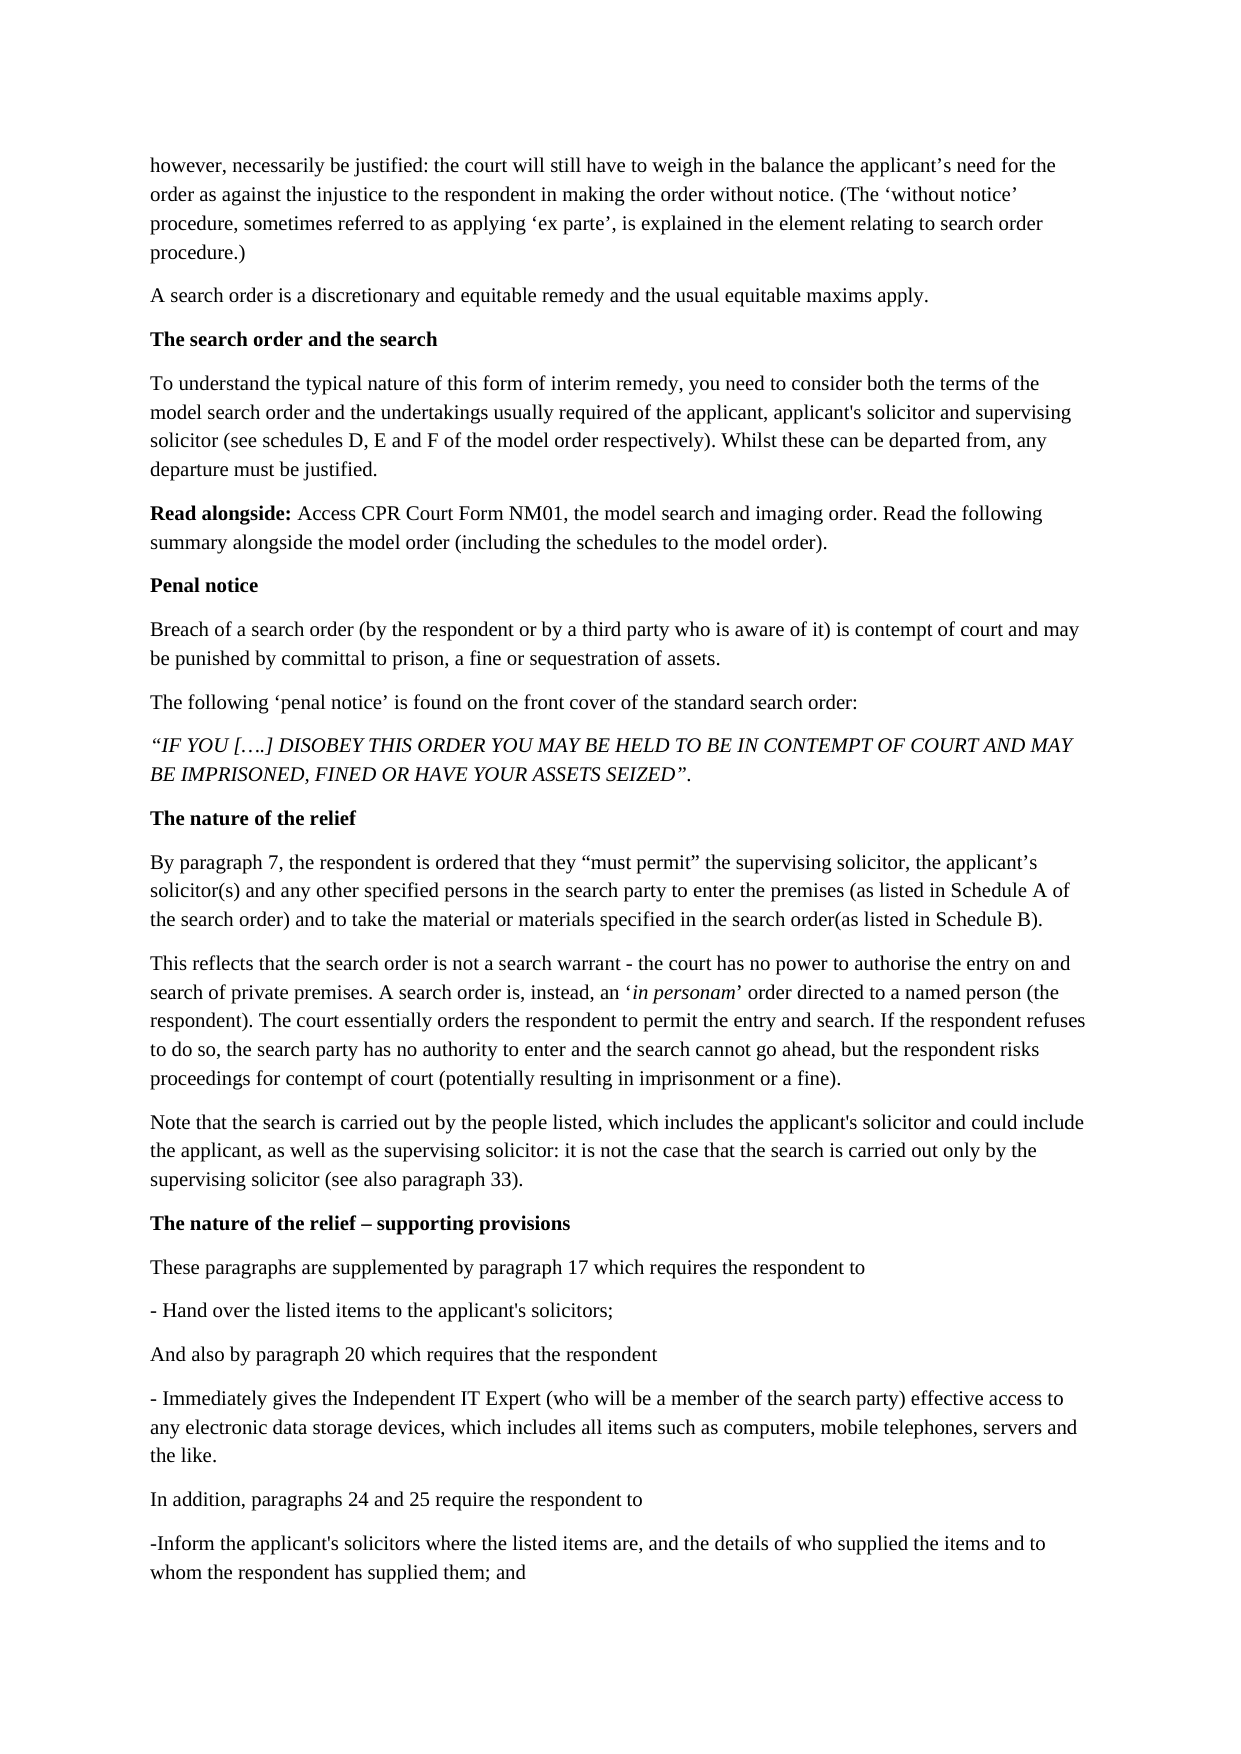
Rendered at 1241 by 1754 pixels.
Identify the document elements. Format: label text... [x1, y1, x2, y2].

text Penal notice [150, 570, 1090, 599]
text The search order and the search [150, 324, 1090, 352]
text -Inform the applicant's solicitors where the listed items are, and the details of who supplied the items and to whom the respondent has supplied them; and [150, 1527, 1090, 1585]
text The following ‘penal notice’ is found on the front cover of the standard search order: [150, 686, 1090, 715]
text Read alongside: Access CPR Court Form NM01, the model search and imaging order. Read the following summary alongside the model order (including the schedules to the model order). [150, 497, 1090, 555]
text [150, 150, 1090, 265]
text A search order is a discretionary and equitable remedy and the usual equitable maxims apply. [150, 280, 1090, 309]
text In addition, paragraphs 24 and 25 require the respondent to [150, 1484, 1090, 1512]
text This reflects that the search order is not a search warrant - the court has no power to authorise the entry on and search of private premises. A search order is, instead, an ‘in personam’ order directed to a named person (the respondent). The court essentially orders the respondent to permit the entry and search. If the respondent refuses to do so, the search party has no authority to enter and the search cannot go ahead, but the respondent risks proceedings for contempt of court (potentially resulting in imprisonment or a fine). [150, 947, 1090, 1091]
text And also by paragraph 20 which requires that the respondent [150, 1339, 1090, 1367]
text Breach of a search order (by the respondent or by a third party who is aware of it) is contempt of court and may be punished by committal to prison, a fine or sequestration of assets. [150, 614, 1090, 671]
text Note that the search is carried out by the people listed, which includes the applicant's solicitor and could include the applicant, as well as the supervising solicitor: it is not the case that the search is carried out only by the supervising solicitor (see also paragraph 33). [150, 1106, 1090, 1192]
text “IF YOU [….] DISOBEY THIS ORDER YOU MAY BE HELD TO BE IN CONTEMPT OF COURT AND MAY BE IMPRISONED, FINED OR HAVE YOUR ASSETS SEIZED”. [150, 730, 1090, 787]
text The nature of the relief [150, 802, 1090, 831]
text To understand the typical nature of this form of interim remedy, you need to consider both the terms of the model search order and the undertakings usually required of the applicant, applicant's solicitor and supervising solicitor (see schedules D, E and F of the model order respectively). Whilst these can be departed from, any departure must be justified. [150, 367, 1090, 482]
text The nature of the relief – supporting provisions [150, 1207, 1090, 1236]
text By paragraph 7, the respondent is ordered that they “must permit” the supervising solicitor, the applicant’s solicitor(s) and any other specified persons in the search party to enter the premises (as listed in Schedule A of the search order) and to take the material or materials specified in the search order(as listed in Schedule B). [150, 846, 1090, 932]
text These paragraphs are supplemented by paragraph 17 which requires the respondent to [150, 1251, 1090, 1280]
text - Hand over the listed items to the applicant's solicitors; [150, 1295, 1090, 1324]
text - Immediately gives the Independent IT Expert (who will be a member of the search party) effective access to any electronic data storage devices, which includes all items such as computers, mobile telephones, servers and the like. [150, 1382, 1090, 1469]
